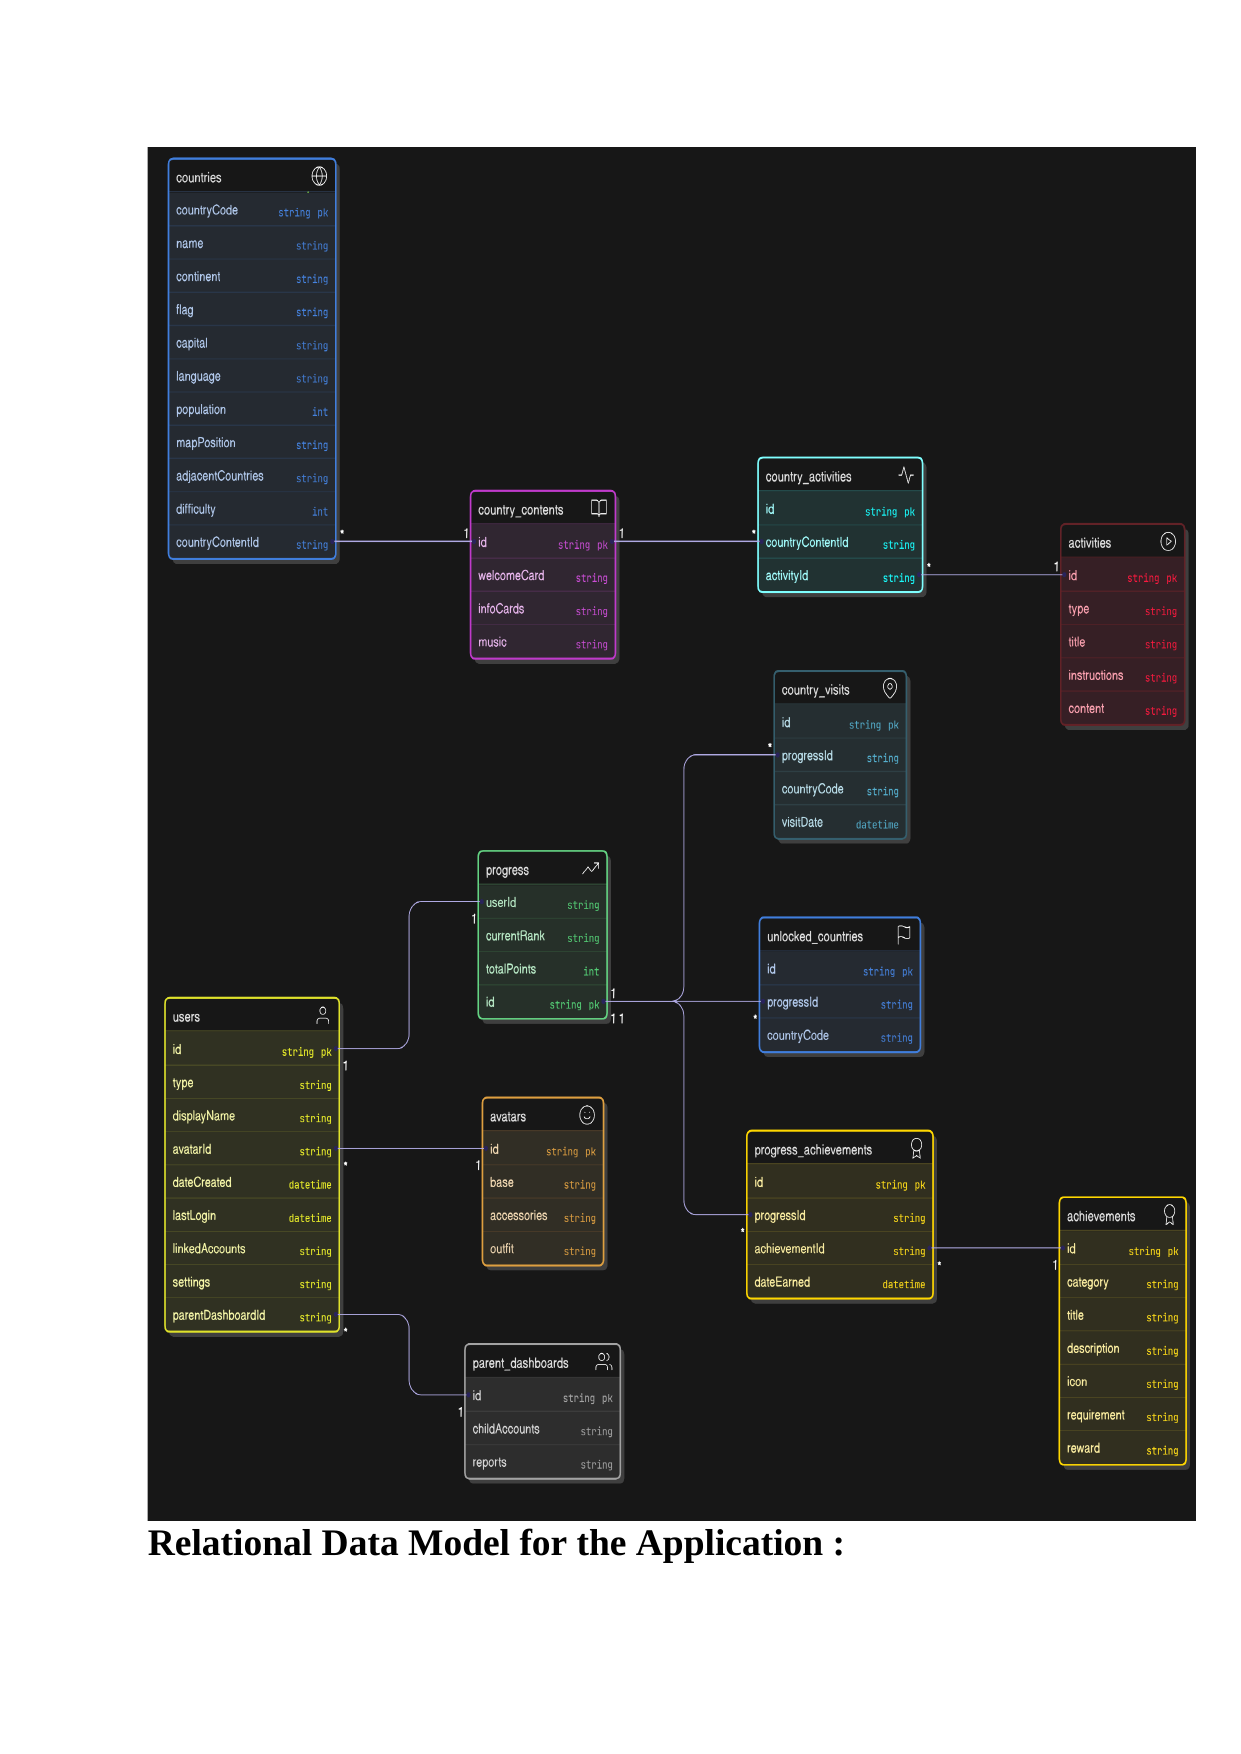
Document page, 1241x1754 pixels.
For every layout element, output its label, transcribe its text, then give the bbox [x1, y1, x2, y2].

picture [147, 147, 1196, 1521]
text Relational Data Model for the Application : [148, 1521, 1093, 1563]
